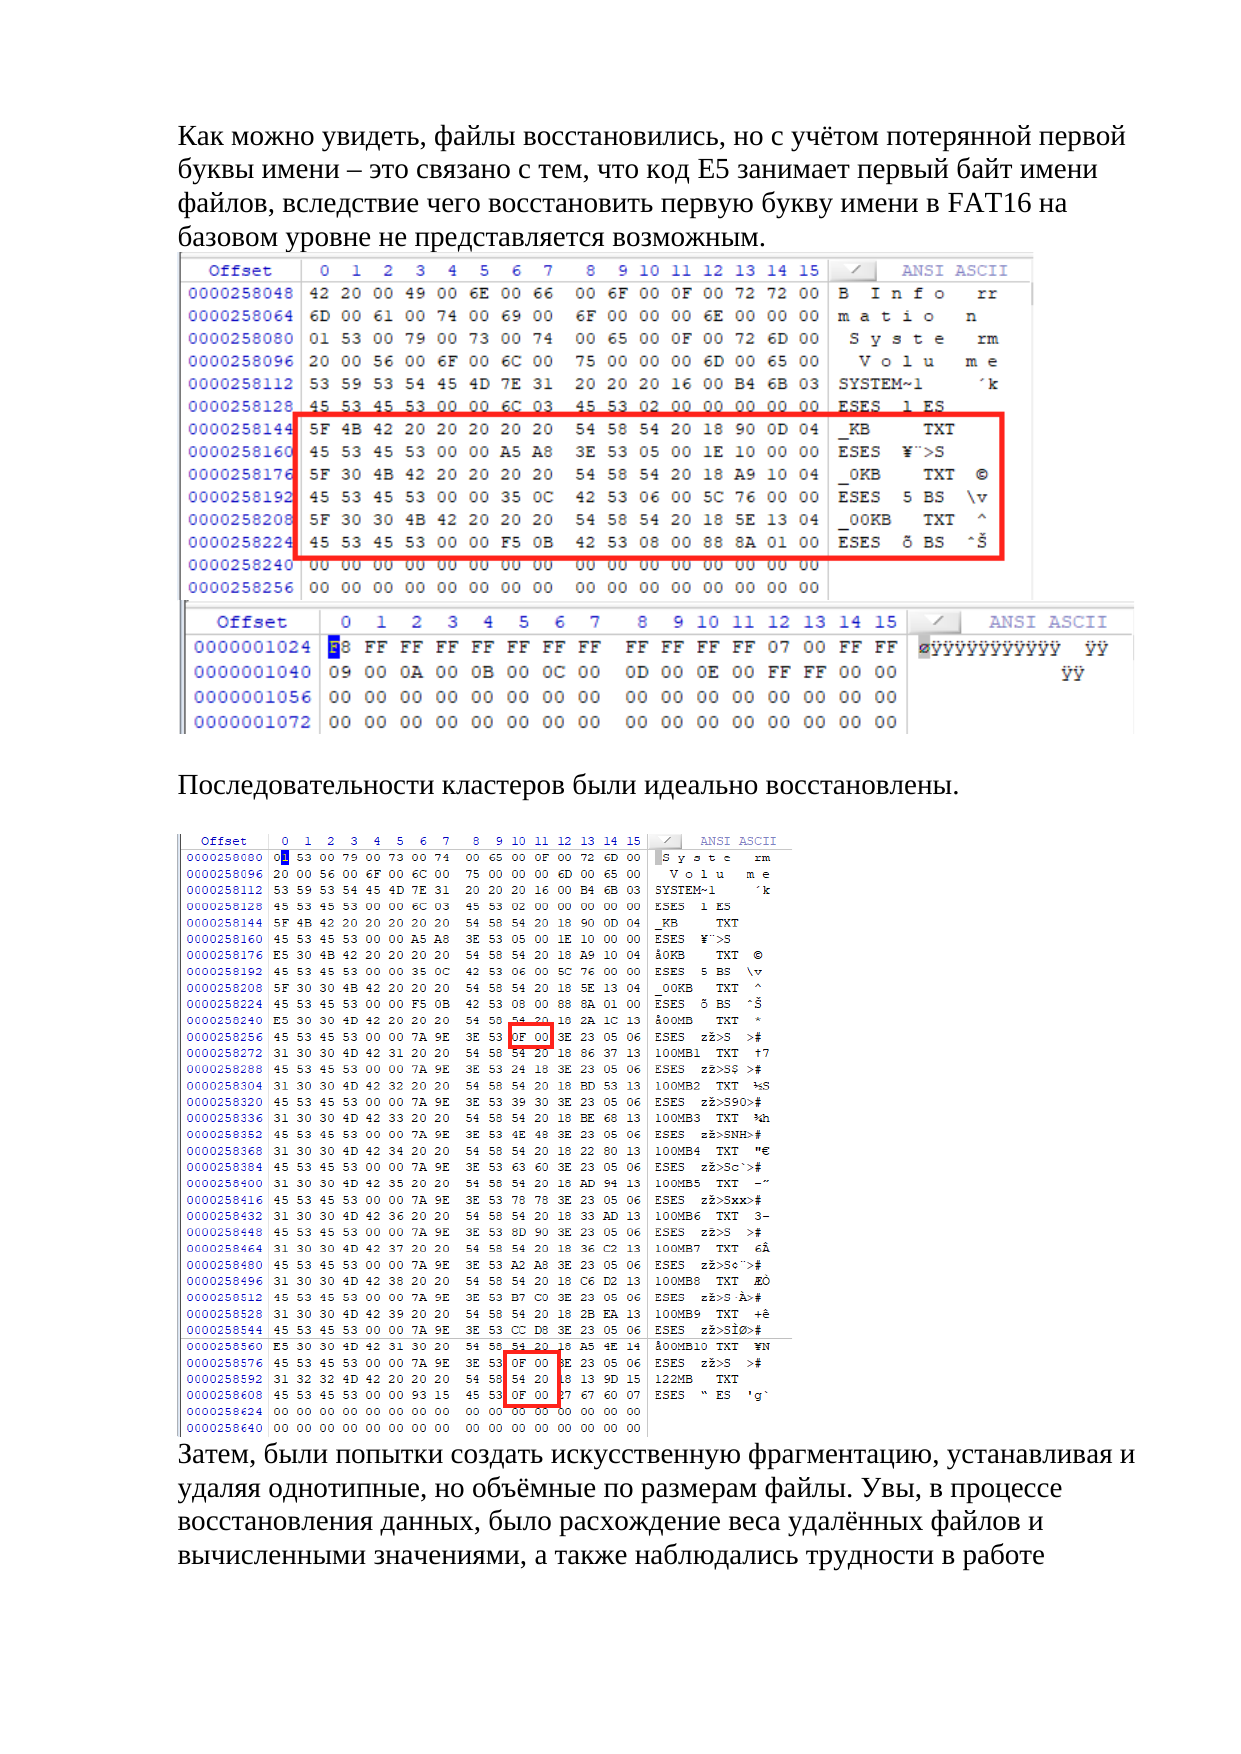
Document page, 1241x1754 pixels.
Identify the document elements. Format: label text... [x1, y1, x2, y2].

text Как можно увидеть, файлы восстановились, но с учётом потерянной первой буквы имени – это связано с тем, что код E5 занимает первый байт имени файлов, вследствие чего восстановить первую букву имени в FAT16 на базовом уровне не представляется возможным. [177, 118, 1152, 252]
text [177, 1436, 1152, 1570]
text Последовательности кластеров были идеально восстановлены. [177, 767, 1152, 801]
picture [177, 834, 793, 1437]
picture [177, 252, 1135, 734]
